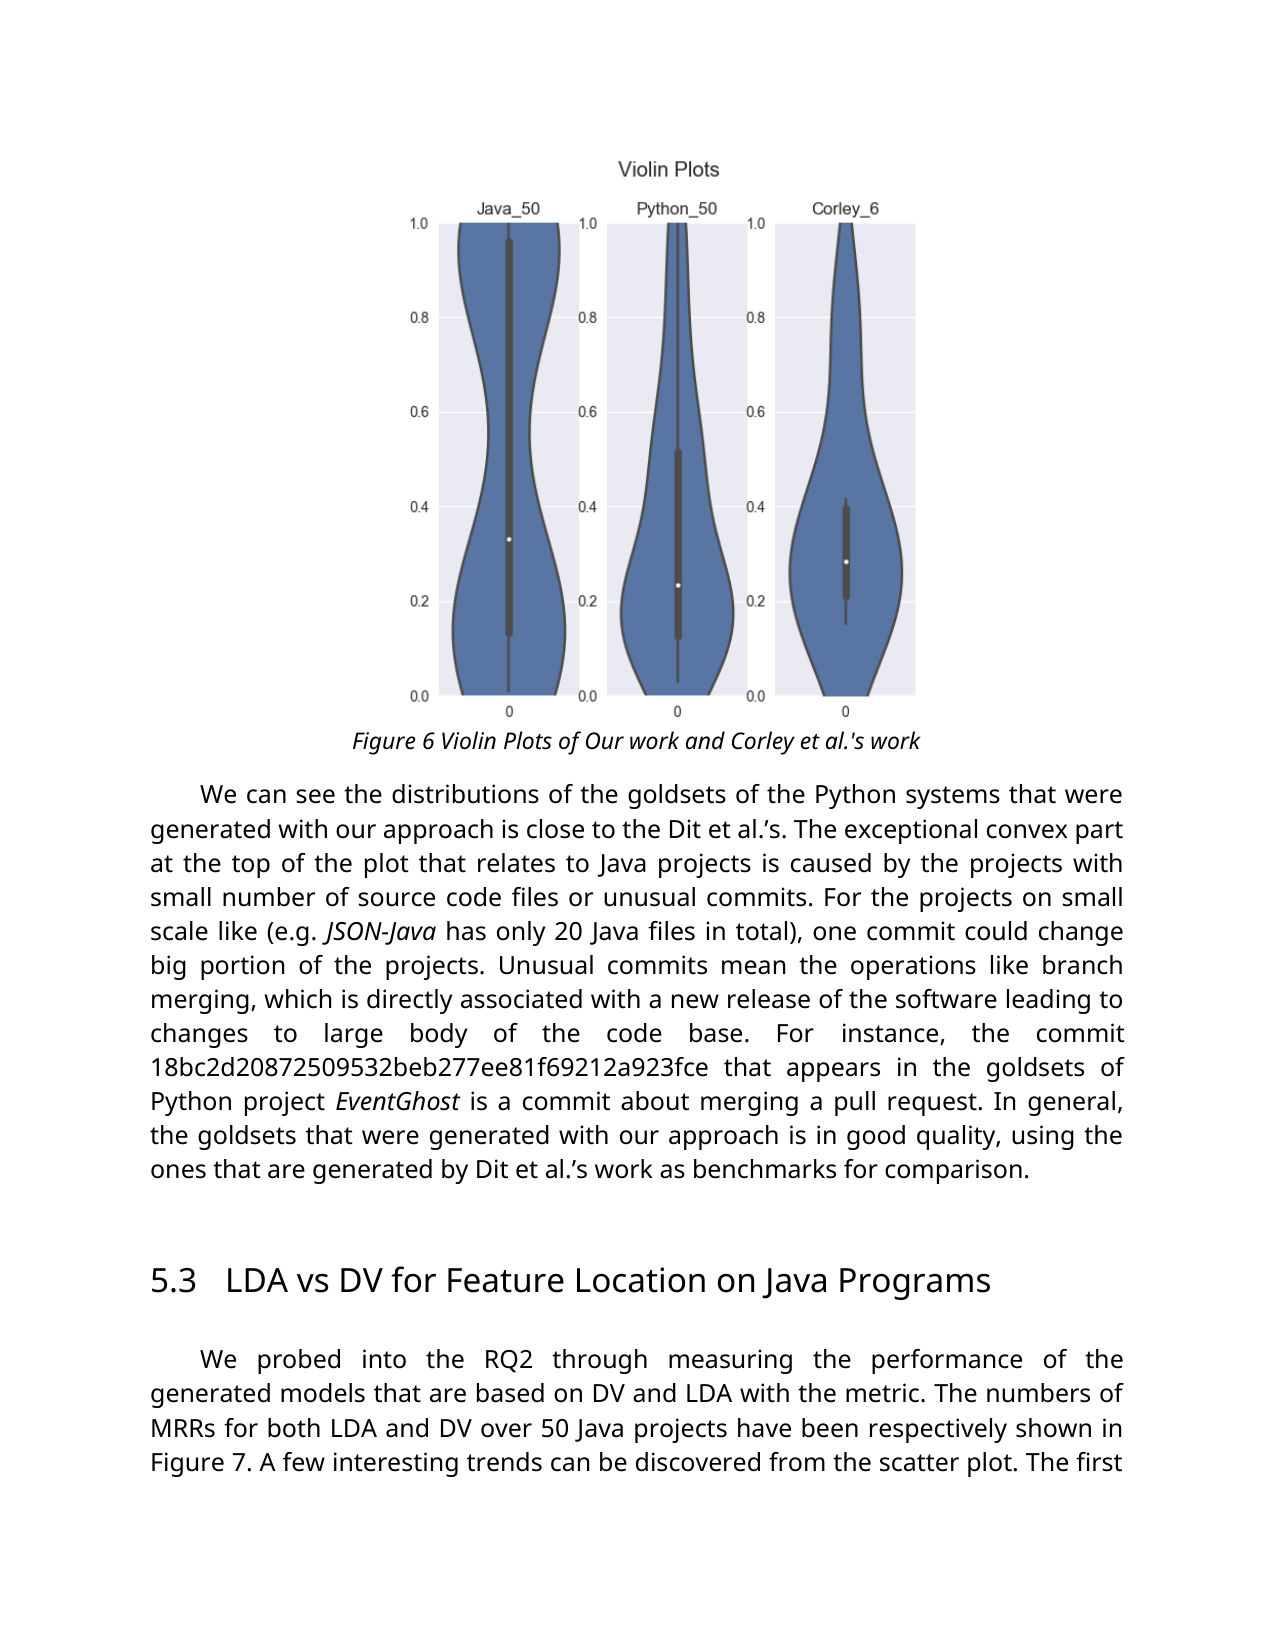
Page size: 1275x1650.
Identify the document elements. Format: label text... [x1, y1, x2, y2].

text We can see the distributions of the goldsets of the Python systems that were generated with our approach is close to the Dit et al.’s. The exceptional convex part at the top of the plot that relates to Java projects is caused by the projects with small number of source code files or unusual commits. For the projects on small scale like (e.g. JSON-Java has only 20 Java files in total), one commit could change big portion of the projects. Unusual commits mean the operations like branch merging, which is directly associated with a new release of the software leading to changes to large body of the code base. For instance, the commit 18bc2d20872509532beb277ee81f69212a923fce that appears in the goldsets of Python project EventGhost is a commit about merging a pull request. In general, the goldsets that were generated with our approach is in good quality, using the ones that are generated by Dit et al.’s work as benchmarks for comparison. [150, 777, 1125, 1186]
text Figure 6 Violin Plots of Our work and Corley et al.'s work [150, 725, 1125, 756]
subtitle LDA vs DV for Feature Location on Java Programs [150, 1256, 1125, 1302]
picture [394, 150, 932, 726]
